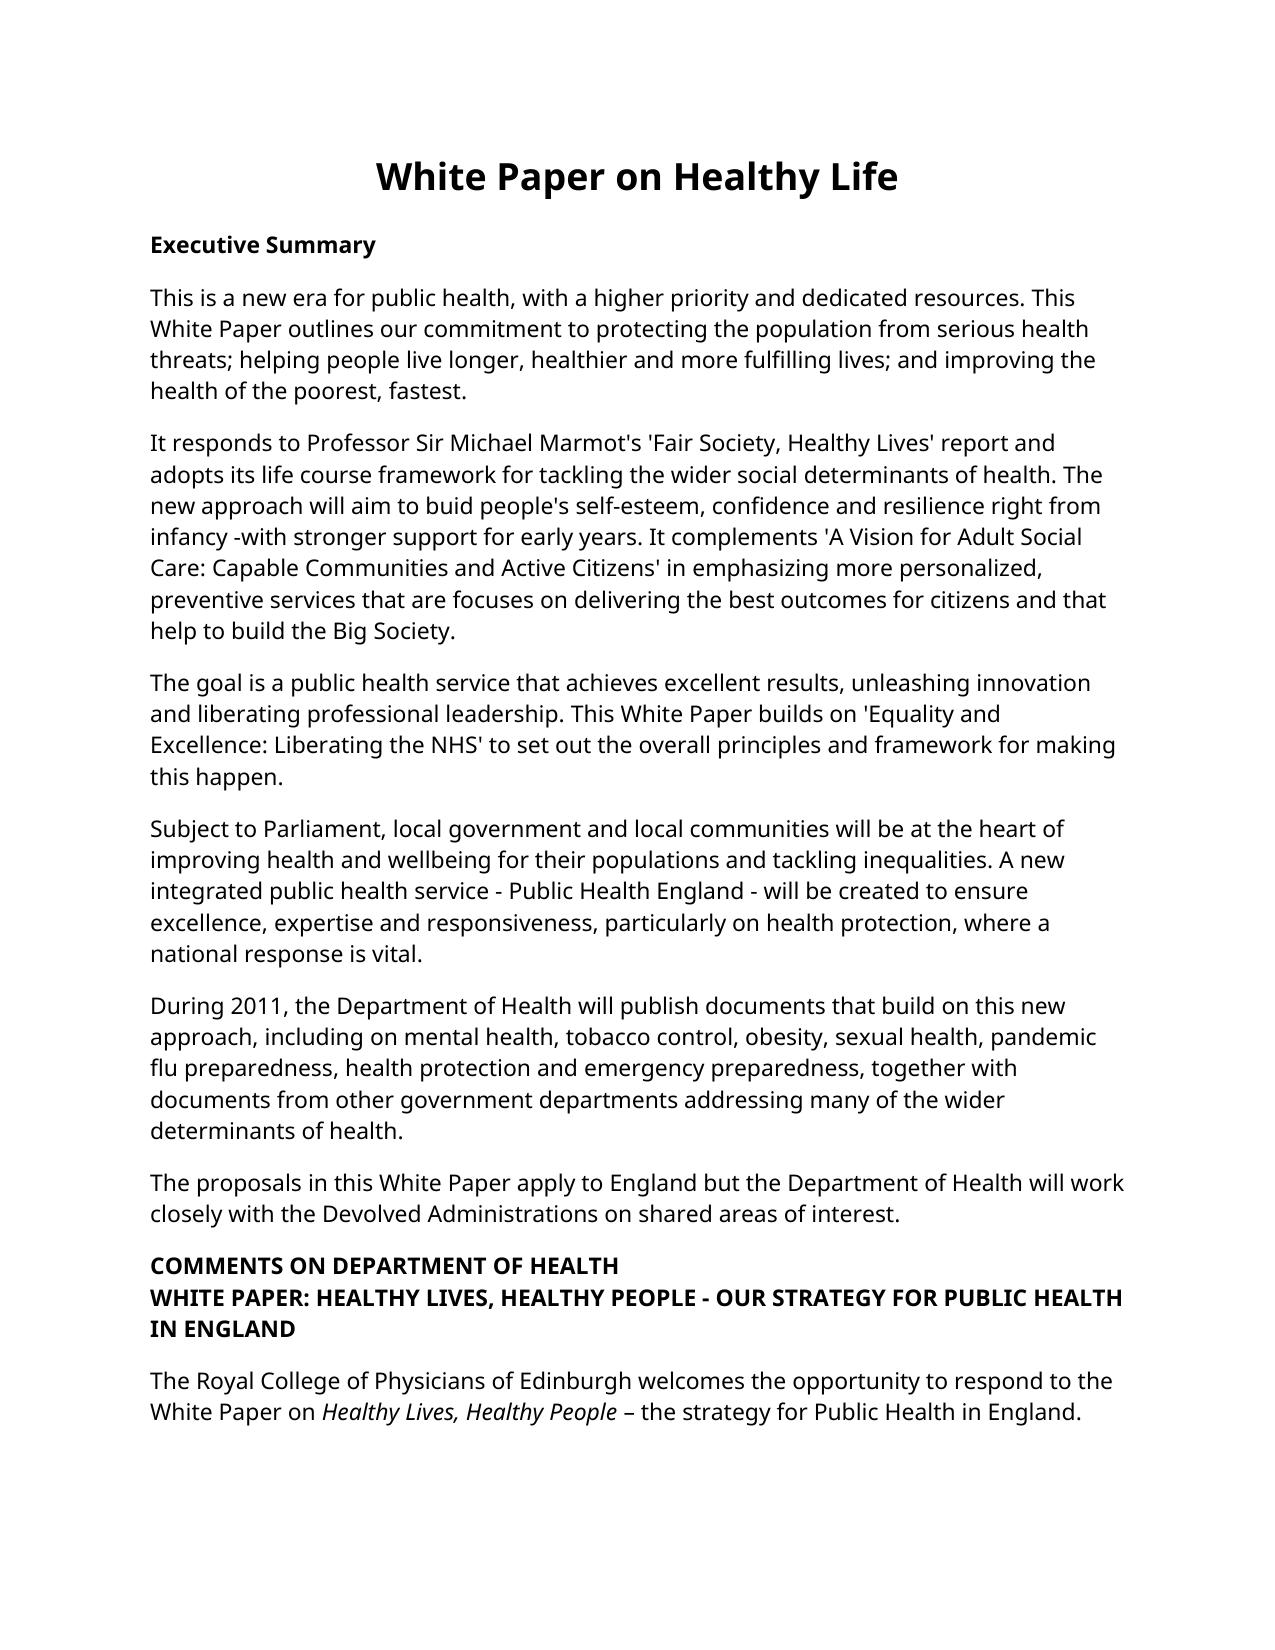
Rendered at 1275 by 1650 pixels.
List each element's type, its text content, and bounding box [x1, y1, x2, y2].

text The proposals in this White Paper apply to England but the Department of Health will work closely with the Devolved Administrations on shared areas of interest. [150, 1167, 1125, 1229]
text Executive Summary [150, 229, 1125, 261]
text Subject to Parliament, local government and local communities will be at the heart of improving health and wellbeing for their populations and tackling inequalities. A new integrated public health service - Public Health England - will be created to ensure excellence, expertise and responsiveness, particularly on health protection, where a national response is vital. [150, 813, 1125, 969]
text The Royal College of Physicians of Edinburgh welcomes the opportunity to respond to the White Paper on Healthy Lives, Healthy People – the strategy for Public Health in England. [150, 1365, 1125, 1427]
text During 2011, the Department of Health will publish documents that build on this new approach, including on mental health, tobacco control, obesity, sexual health, pandemic flu preparedness, health protection and emergency preparedness, together with documents from other government departments addressing many of the wider determinants of health. [150, 990, 1125, 1146]
text The goal is a public health service that achieves excellent results, unleashing innovation and liberating professional leadership. This White Paper builds on 'Equality and Excellence: Liberating the NHS' to set out the overall principles and framework for making this happen. [150, 667, 1125, 792]
text White Paper on Healthy Life [150, 150, 1125, 201]
text COMMENTS ON DEPARTMENT OF HEALTH WHITE PAPER: HEALTHY LIVES, HEALTHY PEOPLE - OUR STRATEGY FOR PUBLIC HEALTH IN ENGLAND [150, 1250, 1125, 1344]
text This is a new era for public health, with a higher priority and dedicated resources. This White Paper outlines our commitment to protecting the population from serious health threats; helping people live longer, healthier and more fulfilling lives; and improving the health of the poorest, fastest. [150, 282, 1125, 407]
text It responds to Professor Sir Michael Marmot's 'Fair Society, Healthy Lives' report and adopts its life course framework for tackling the wider social determinants of health. The new approach will aim to buid people's self-esteem, confidence and resilience right from infancy -with stronger support for early years. It complements 'A Vision for Adult Social Care: Capable Communities and Active Citizens' in emphasizing more personalized, preventive services that are focuses on delivering the best outcomes for citizens and that help to build the Big Society. [150, 427, 1125, 646]
